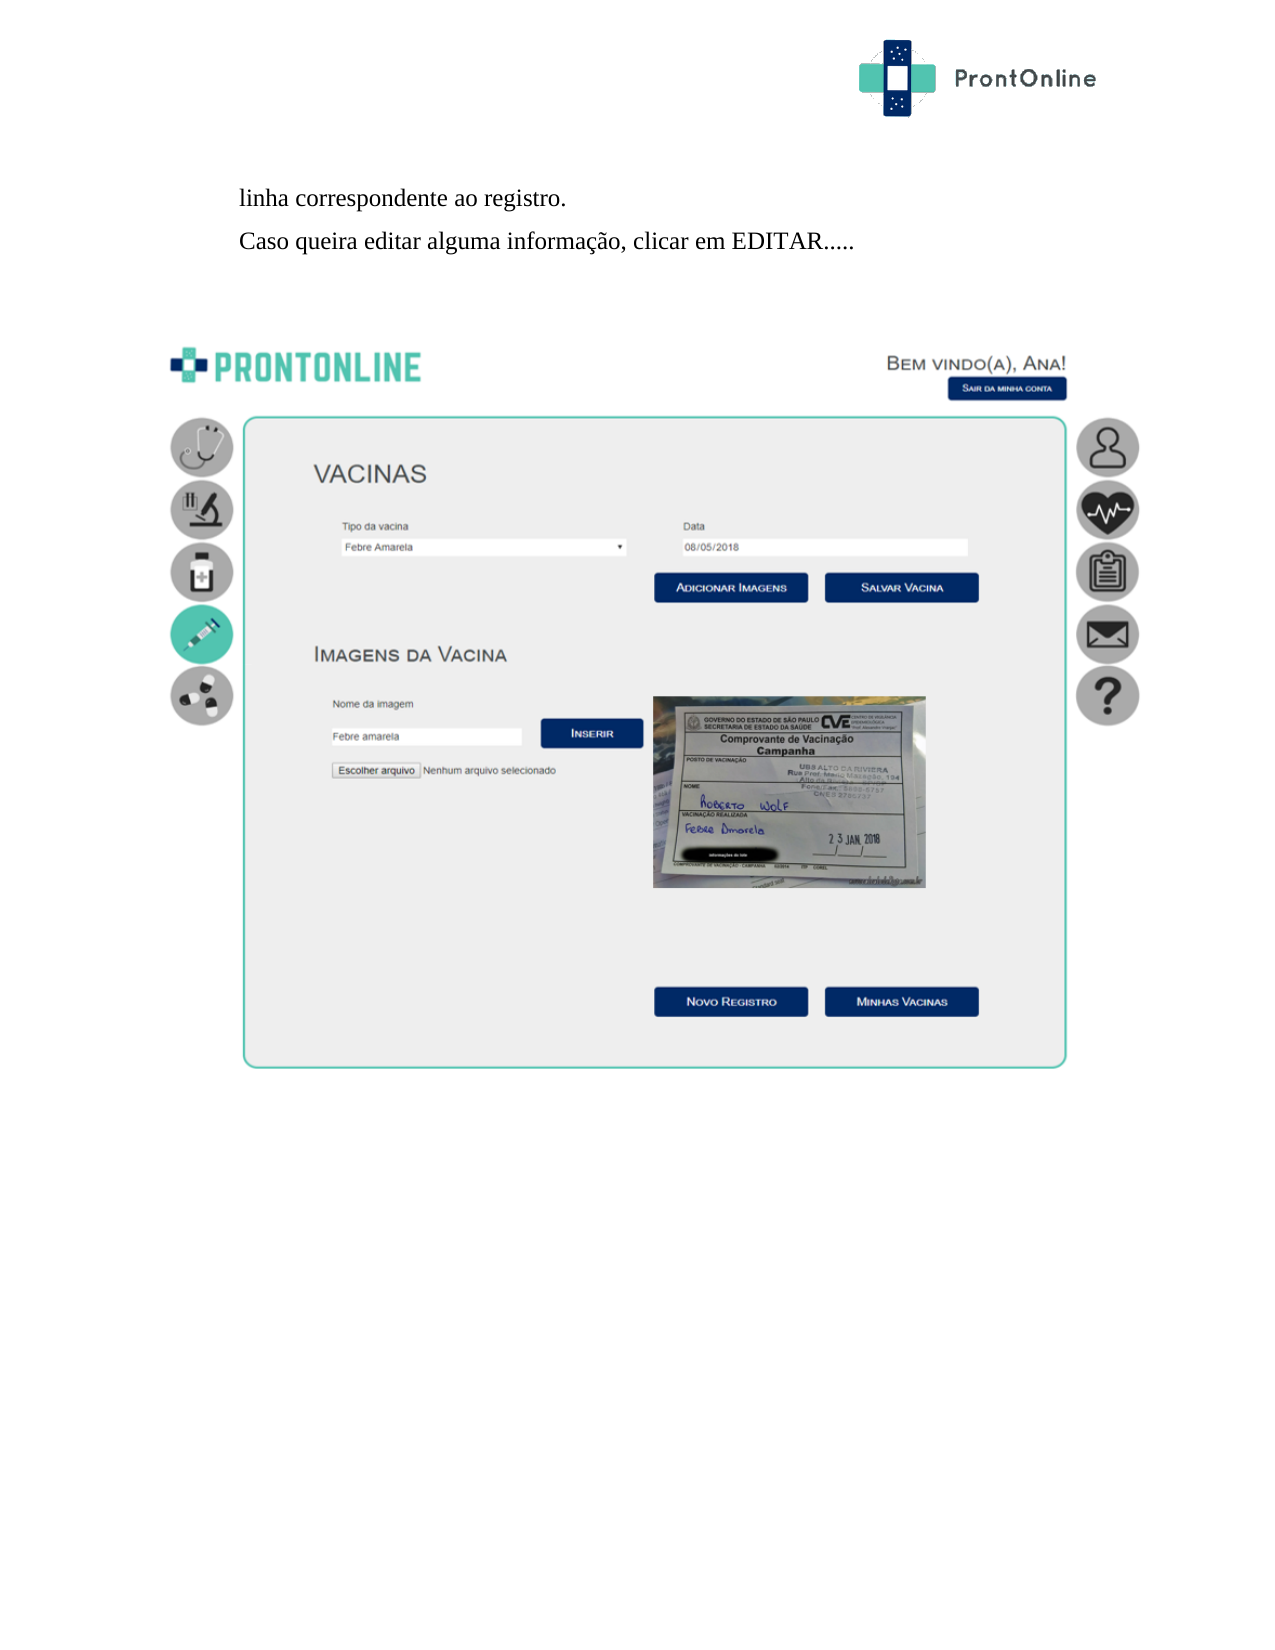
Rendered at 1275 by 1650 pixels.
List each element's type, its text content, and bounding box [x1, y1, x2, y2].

picture [840, 29, 1125, 127]
picture [150, 327, 1154, 1084]
